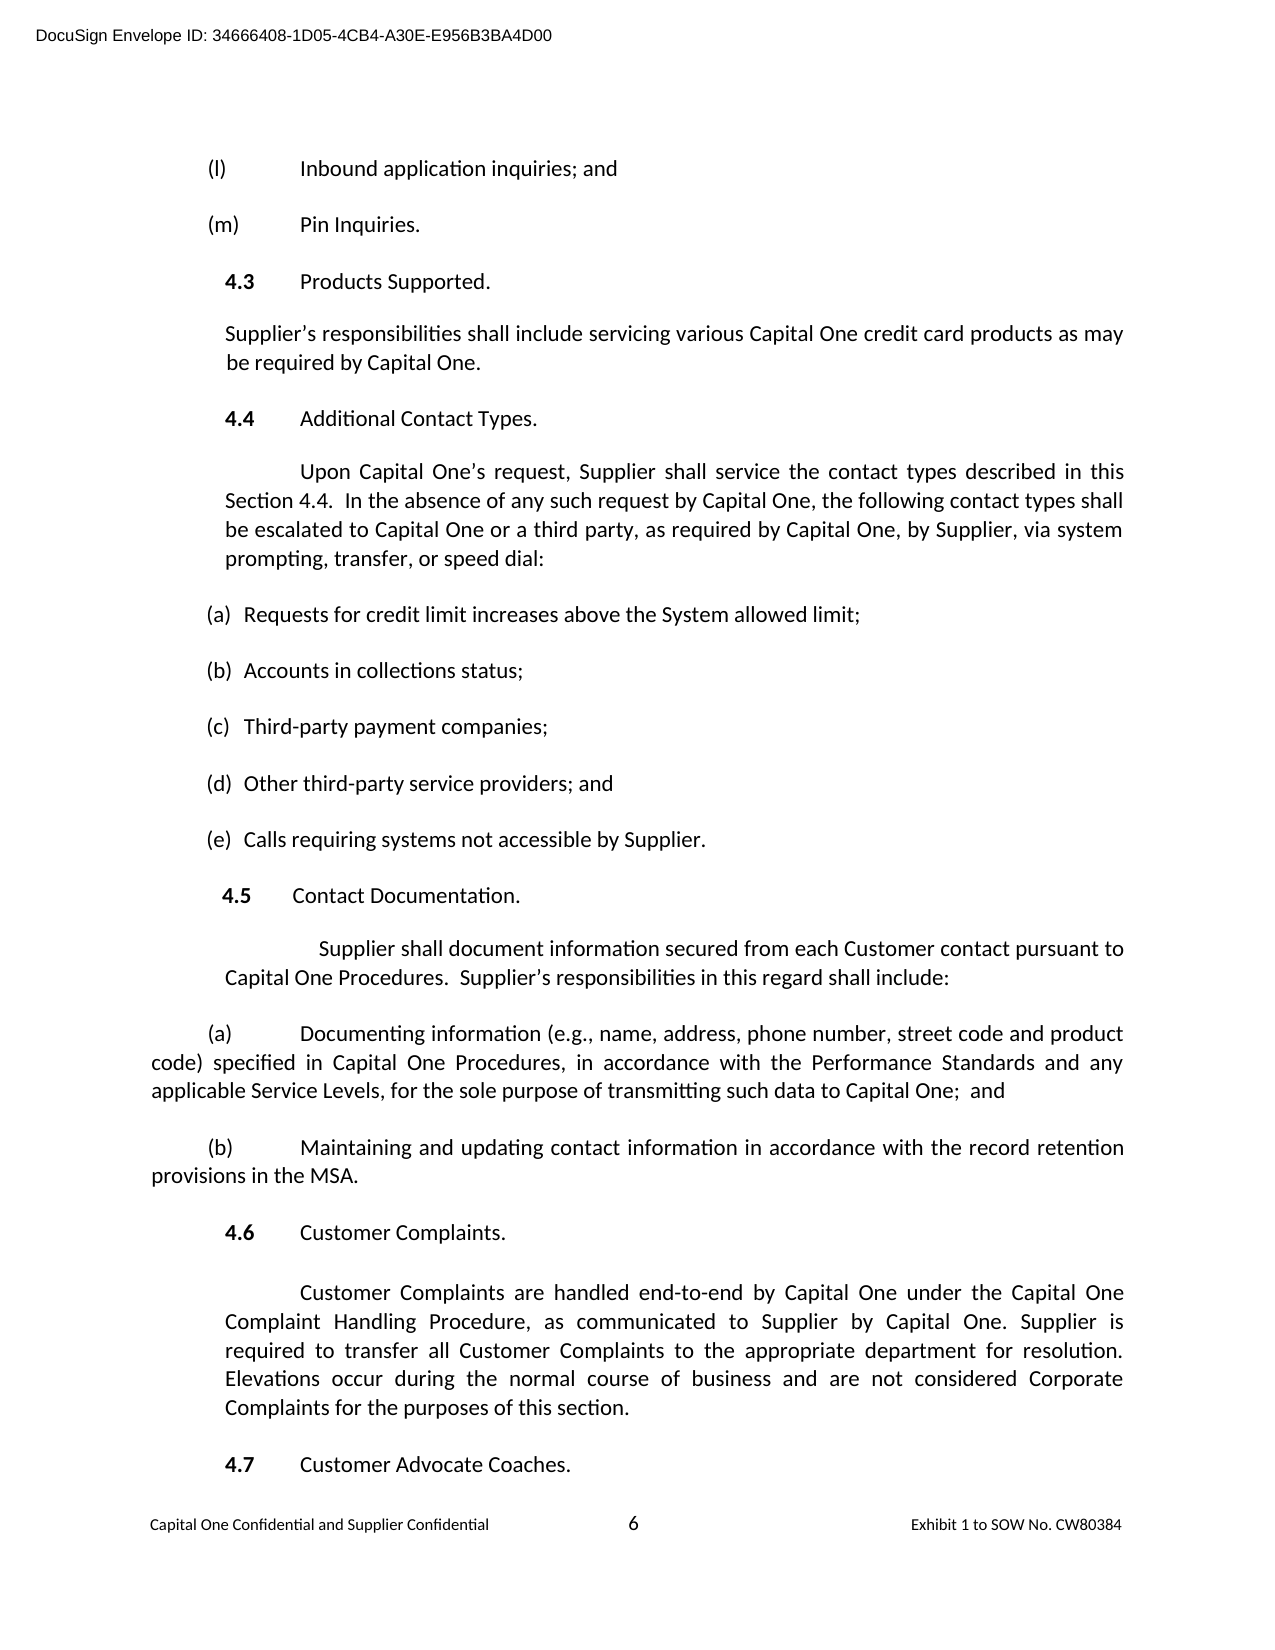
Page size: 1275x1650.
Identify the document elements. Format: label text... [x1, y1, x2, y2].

list Documenting information (e.g., name, address, phone number, street code and product code) specified in Capital One Procedures, in accordance with the Performance Standards and any applicable Service Levels, for the sole purpose of transmitting such data to Capital One; and [151, 1019, 1126, 1104]
list Accounts in collections status; [206, 656, 1126, 684]
list Other third-party service providers; and [206, 769, 1126, 797]
list Customer Advocate Coaches. [225, 1450, 1126, 1478]
list Third-party payment companies; [206, 712, 1126, 740]
list Inbound application inquiries; and [151, 154, 1126, 182]
list Products Supported. [225, 267, 1126, 295]
list Maintaining and updating contact information in accordance with the record retention provisions in the MSA. [151, 1133, 1126, 1190]
text Upon Capital One’s request, Supplier shall service the contact types described in this Section 4.4. In the absence of any such request by Capital One, the following contact types shall be escalated to Capital One or a third party, as required by Capital One, by Supplier, via system prompting, transfer, or speed dial: [225, 457, 1126, 572]
text Supplier’s responsibilities shall include servicing various Capital One credit card products as may be required by Capital One. [225, 319, 1126, 376]
list Calls requiring systems not accessible by Supplier. [206, 825, 1126, 853]
list Pin Inquiries. [151, 211, 1126, 239]
text 4.5 Contact Documentation. [150, 881, 1126, 909]
text Customer Complaints are handled end-to-end by Capital One under the Capital One Complaint Handling Procedure, as communicated to Supplier by Capital One. Supplier is required to transfer all Customer Complaints to the appropriate department for resolution. Elevations occur during the normal course of business and are not considered Corporate Complaints for the purposes of this section. [225, 1278, 1126, 1421]
list Additional Contact Types. [225, 404, 1126, 432]
list Customer Complaints. [225, 1218, 1126, 1246]
list Requests for credit limit increases above the System allowed limit; [206, 600, 1126, 628]
text Supplier shall document information secured from each Customer contact pursuant to Capital One Procedures. Supplier’s responsibilities in this regard shall include: [225, 934, 1126, 991]
